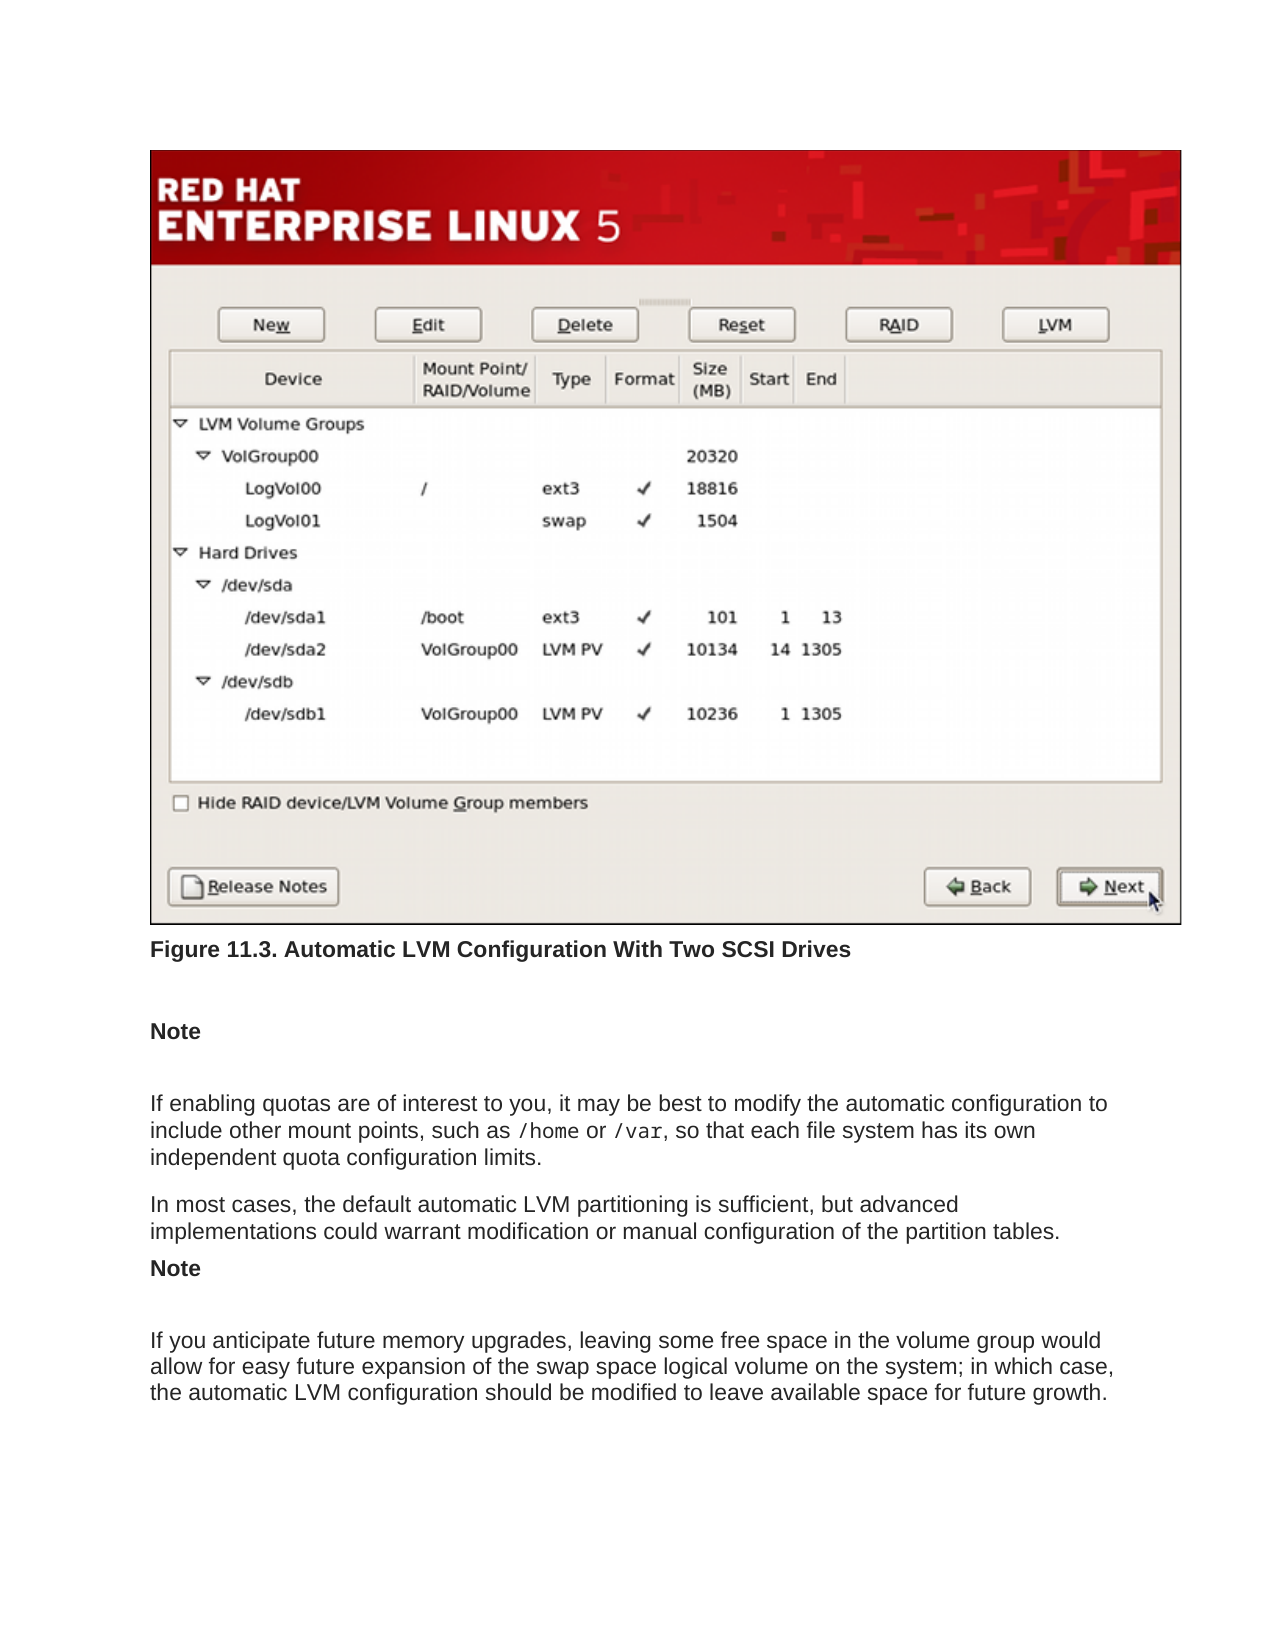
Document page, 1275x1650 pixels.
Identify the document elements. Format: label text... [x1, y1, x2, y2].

text Figure 11.3. Automatic LVM Configuration With Two SCSI Drives [150, 925, 1125, 962]
text If enabling quotas are of interest to you, it may be best to modify the automatic configuration to include other mount points, such as /home or /var, so that each file system has its own independent quota configuration limits. [150, 1089, 1125, 1171]
picture [150, 150, 1182, 925]
text Note [150, 1244, 1125, 1282]
text Note [150, 1007, 1125, 1044]
text In most cases, the default automatic LVM partitioning is sufficient, but advanced implementations could warrant modification or manual configuration of the partition tables. [150, 1191, 1125, 1244]
text If you anticipate future memory upgrades, leaving some free space in the volume group would allow for easy future expansion of the swap space logical volume on the system; in which case, the automatic LVM configuration should be modified to leave available space for future growth. [150, 1327, 1125, 1406]
